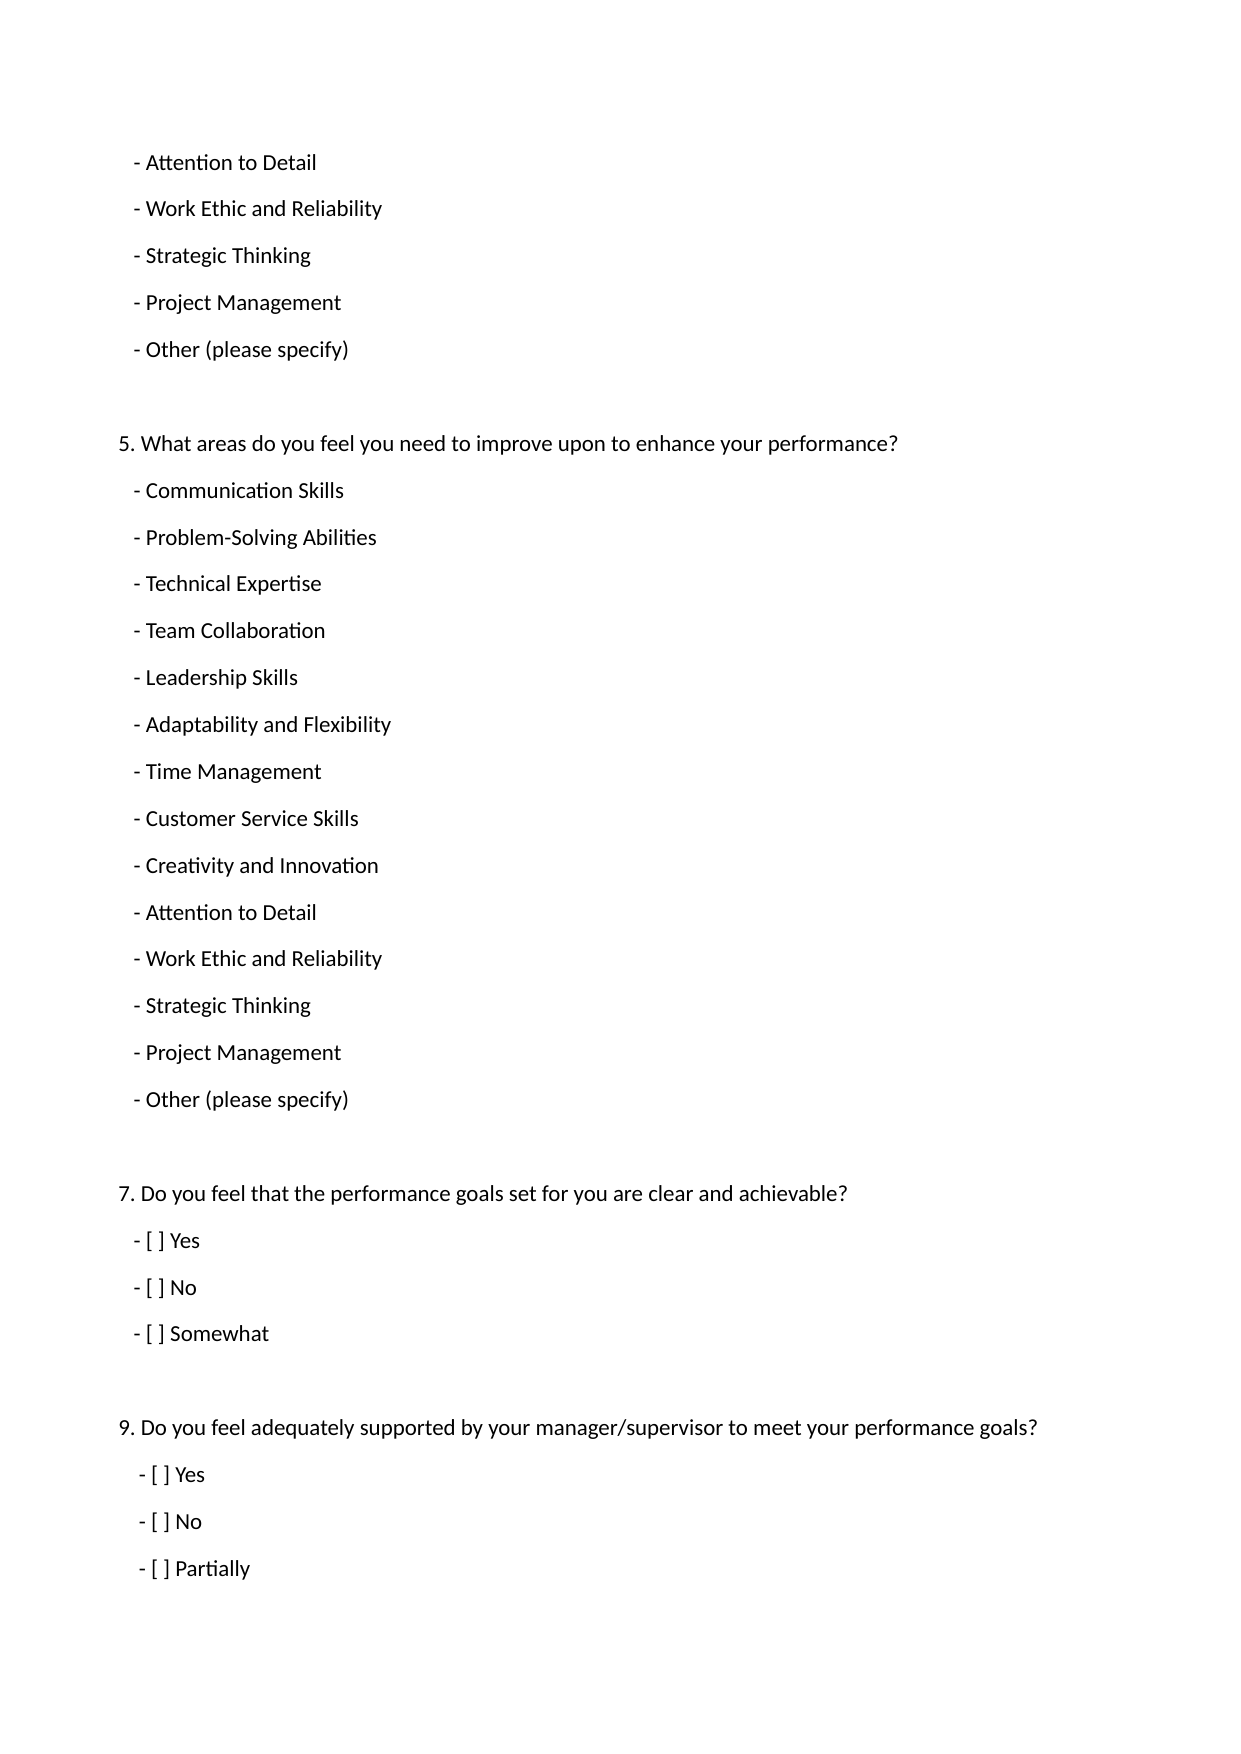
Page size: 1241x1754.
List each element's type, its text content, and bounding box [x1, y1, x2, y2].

text 5. What areas do you feel you need to improve upon to enhance your performance? [118, 429, 1122, 457]
text 9. Do you feel adequately supported by your manager/supervisor to meet your performance goals? [118, 1413, 1122, 1441]
text - Project Management [118, 288, 1122, 316]
text - Attention to Detail [118, 898, 1122, 926]
text - Team Collaboration [118, 616, 1122, 644]
text - Other (please specify) [118, 1085, 1122, 1113]
text - Communication Skills [118, 476, 1122, 504]
text - Project Management [118, 1038, 1122, 1066]
text - Work Ethic and Reliability [118, 194, 1122, 222]
text - [ ] Somewhat [118, 1319, 1122, 1347]
text - Creativity and Innovation [118, 851, 1122, 879]
text - [ ] No [118, 1273, 1122, 1301]
text - [ ] Yes [118, 1460, 1122, 1488]
text - Technical Expertise [118, 569, 1122, 597]
text 7. Do you feel that the performance goals set for you are clear and achievable? [118, 1179, 1122, 1207]
text - Strategic Thinking [118, 991, 1122, 1019]
text - Leadership Skills [118, 663, 1122, 691]
text - Adaptability and Flexibility [118, 710, 1122, 738]
text - Problem-Solving Abilities [118, 523, 1122, 551]
text - Strategic Thinking [118, 241, 1122, 269]
text - Customer Service Skills [118, 804, 1122, 832]
text - Other (please specify) [118, 335, 1122, 363]
text - Attention to Detail [118, 148, 1122, 176]
text - Time Management [118, 757, 1122, 785]
text - [ ] Yes [118, 1226, 1122, 1254]
text - [ ] Partially [118, 1554, 1122, 1582]
text - Work Ethic and Reliability [118, 944, 1122, 972]
text - [ ] No [118, 1507, 1122, 1535]
